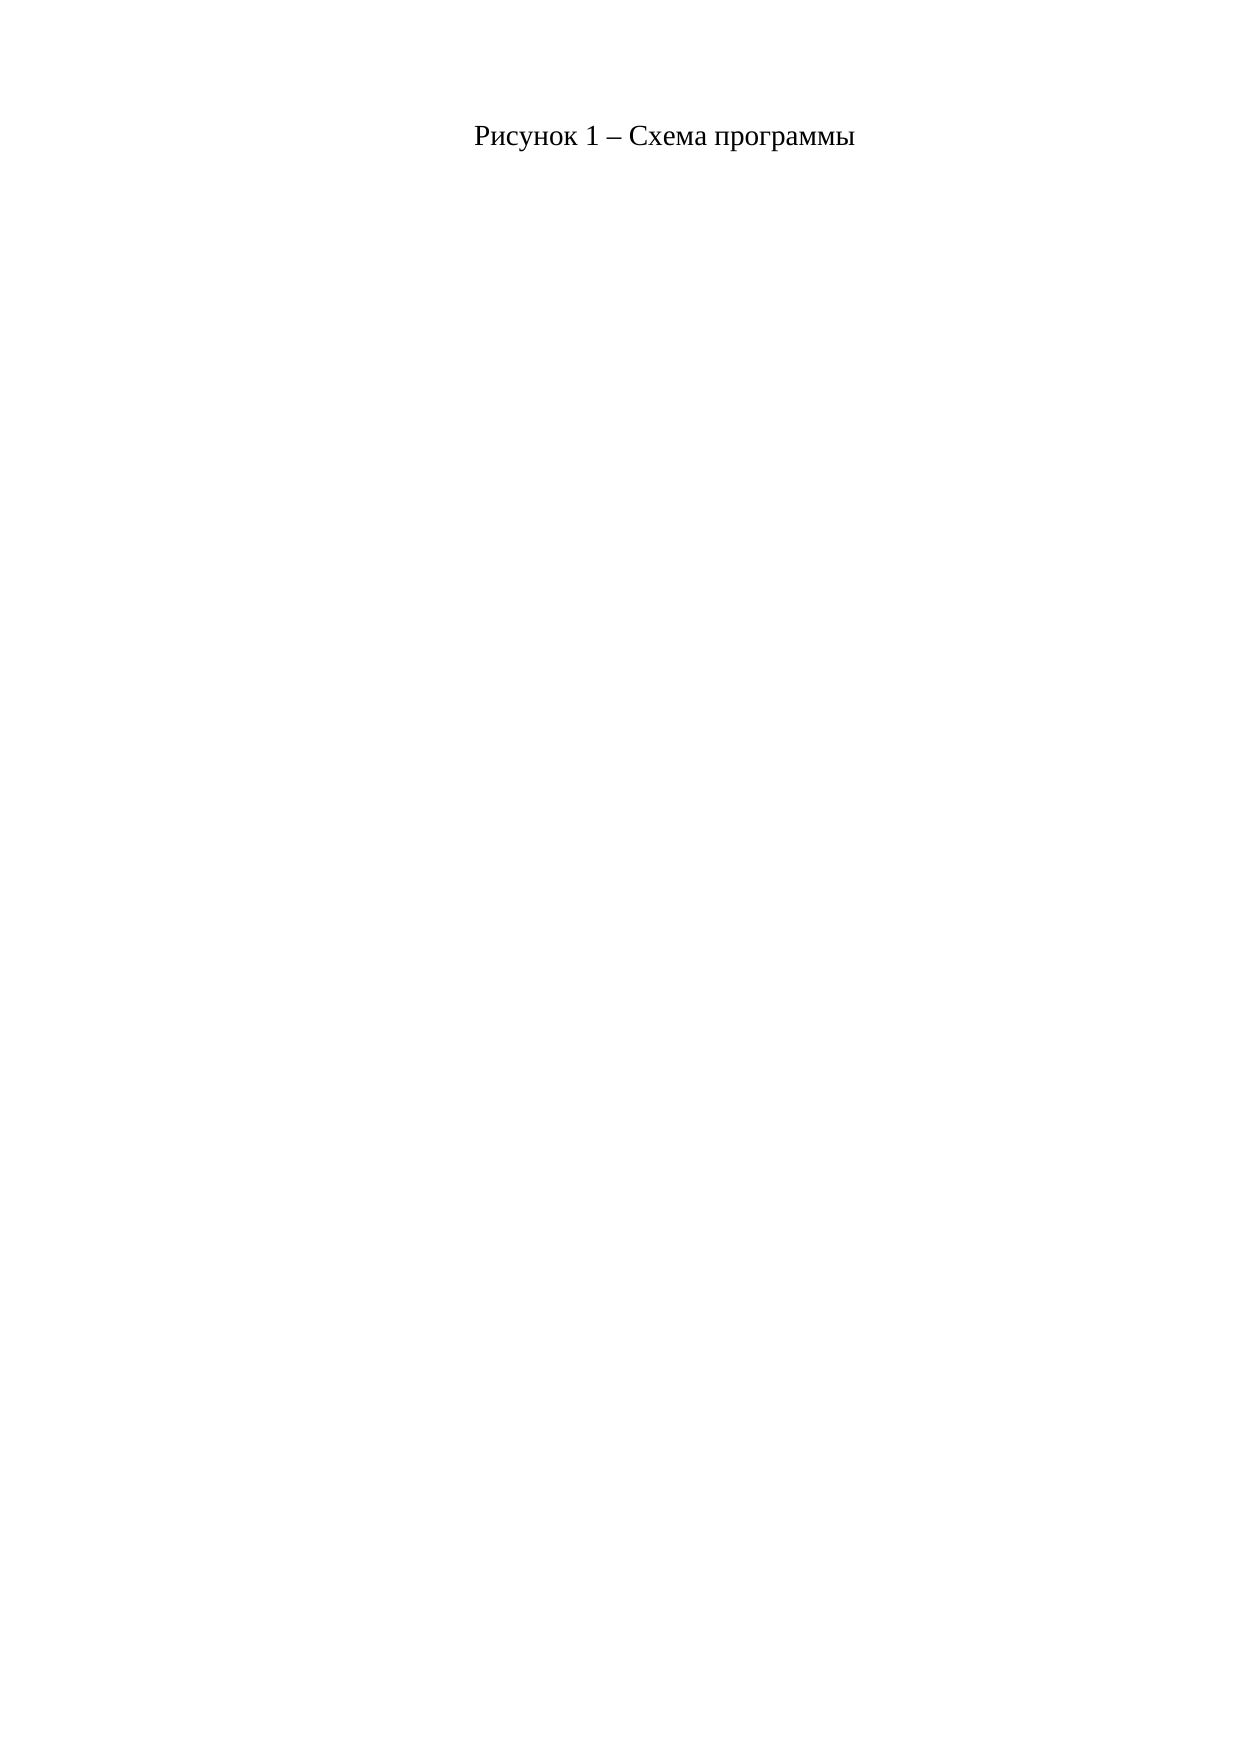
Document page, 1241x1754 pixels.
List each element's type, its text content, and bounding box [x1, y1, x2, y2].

text Рисунок 1 – Схема программы [177, 118, 1152, 152]
